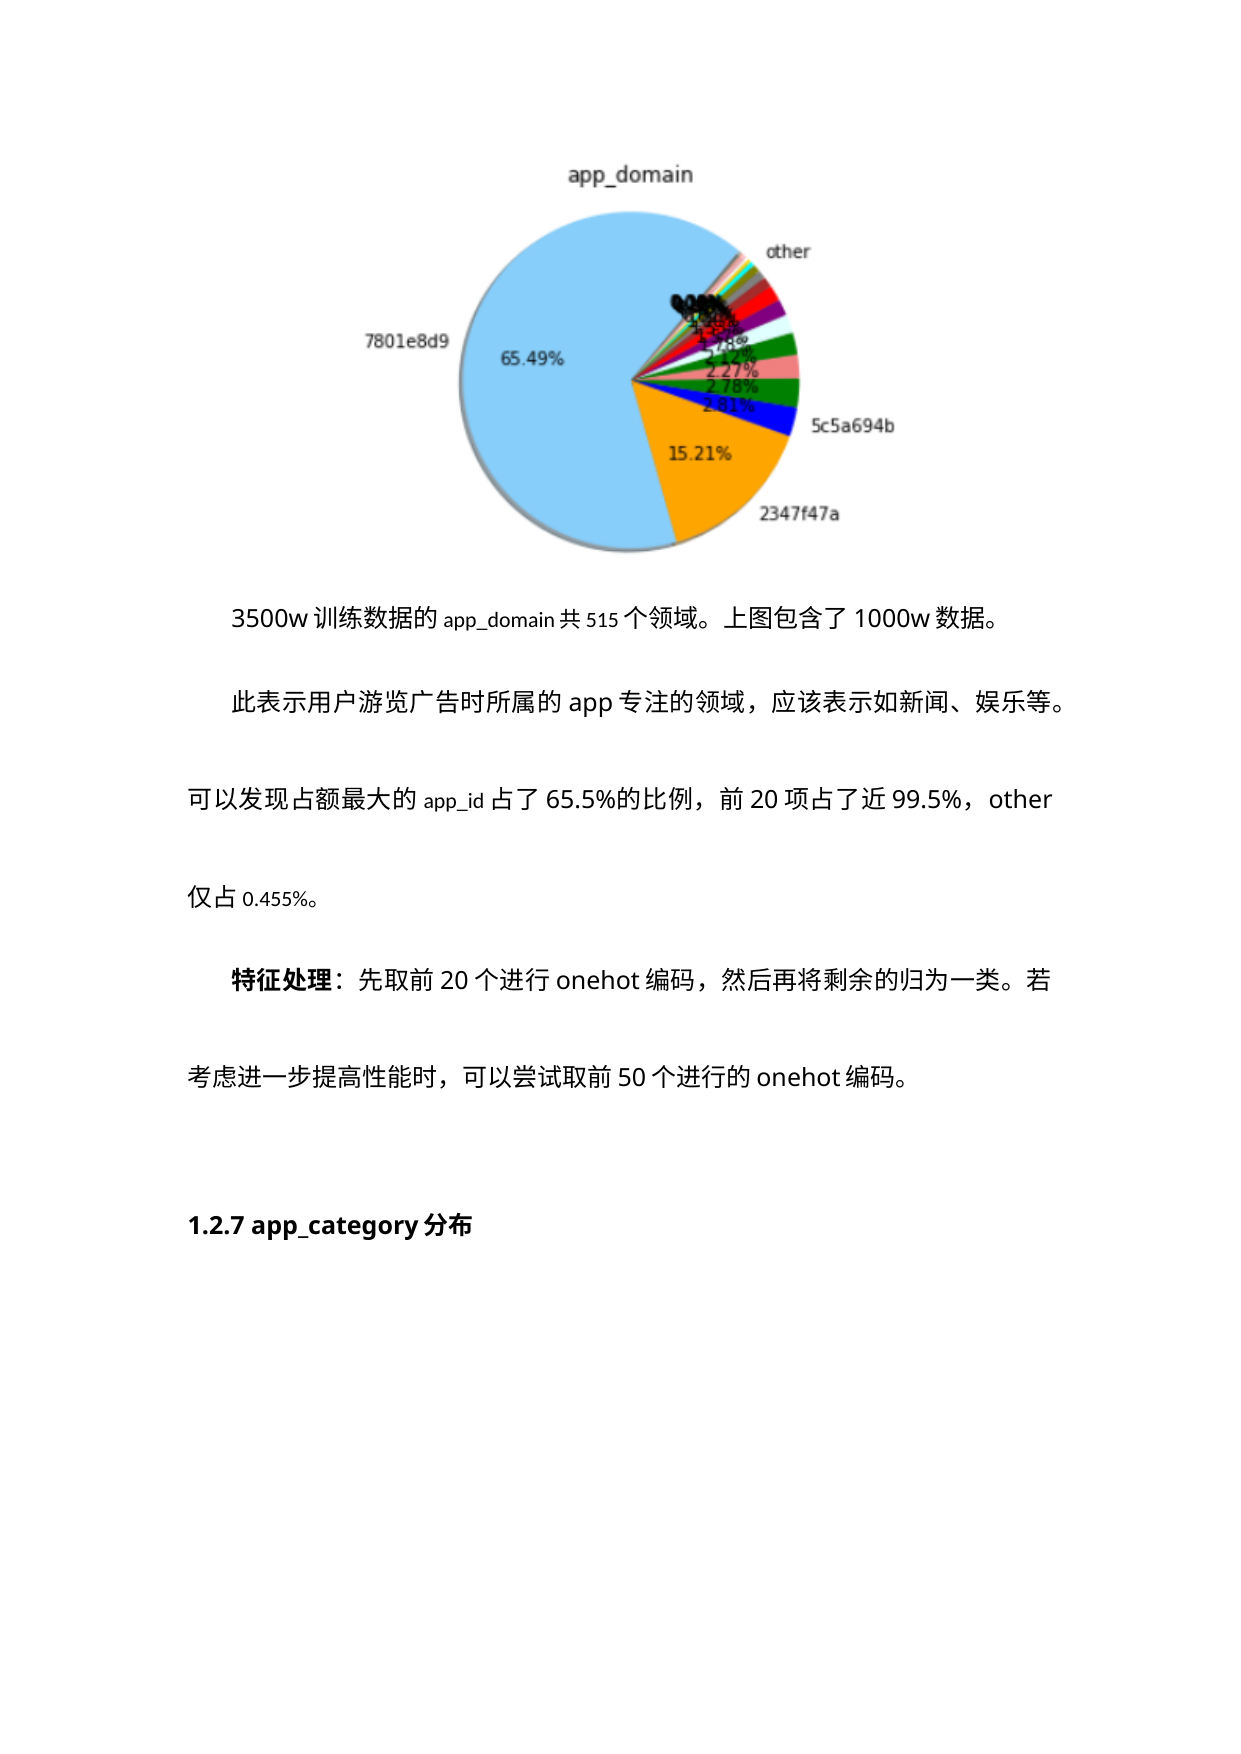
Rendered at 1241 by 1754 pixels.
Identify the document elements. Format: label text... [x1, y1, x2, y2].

picture [346, 162, 895, 572]
text 3500w训练数据的app_domain共515个领域。上图包含了1000w数据。 [187, 584, 1053, 649]
text 此表示用户游览广告时所属的app专注的领域，应该表示如新闻、娱乐等。可以发现占额最大的app_id占了65.5%的比例，前20项占了近99.5%，other仅占0.455%。 [187, 668, 1053, 928]
subtitle 1.2.7 app_category分布 [187, 1191, 1053, 1256]
text 特征处理：先取前20个进行onehot编码，然后再将剩余的归为一类。若考虑进一步提高性能时，可以尝试取前50个进行的onehot编码。 [187, 946, 1053, 1108]
